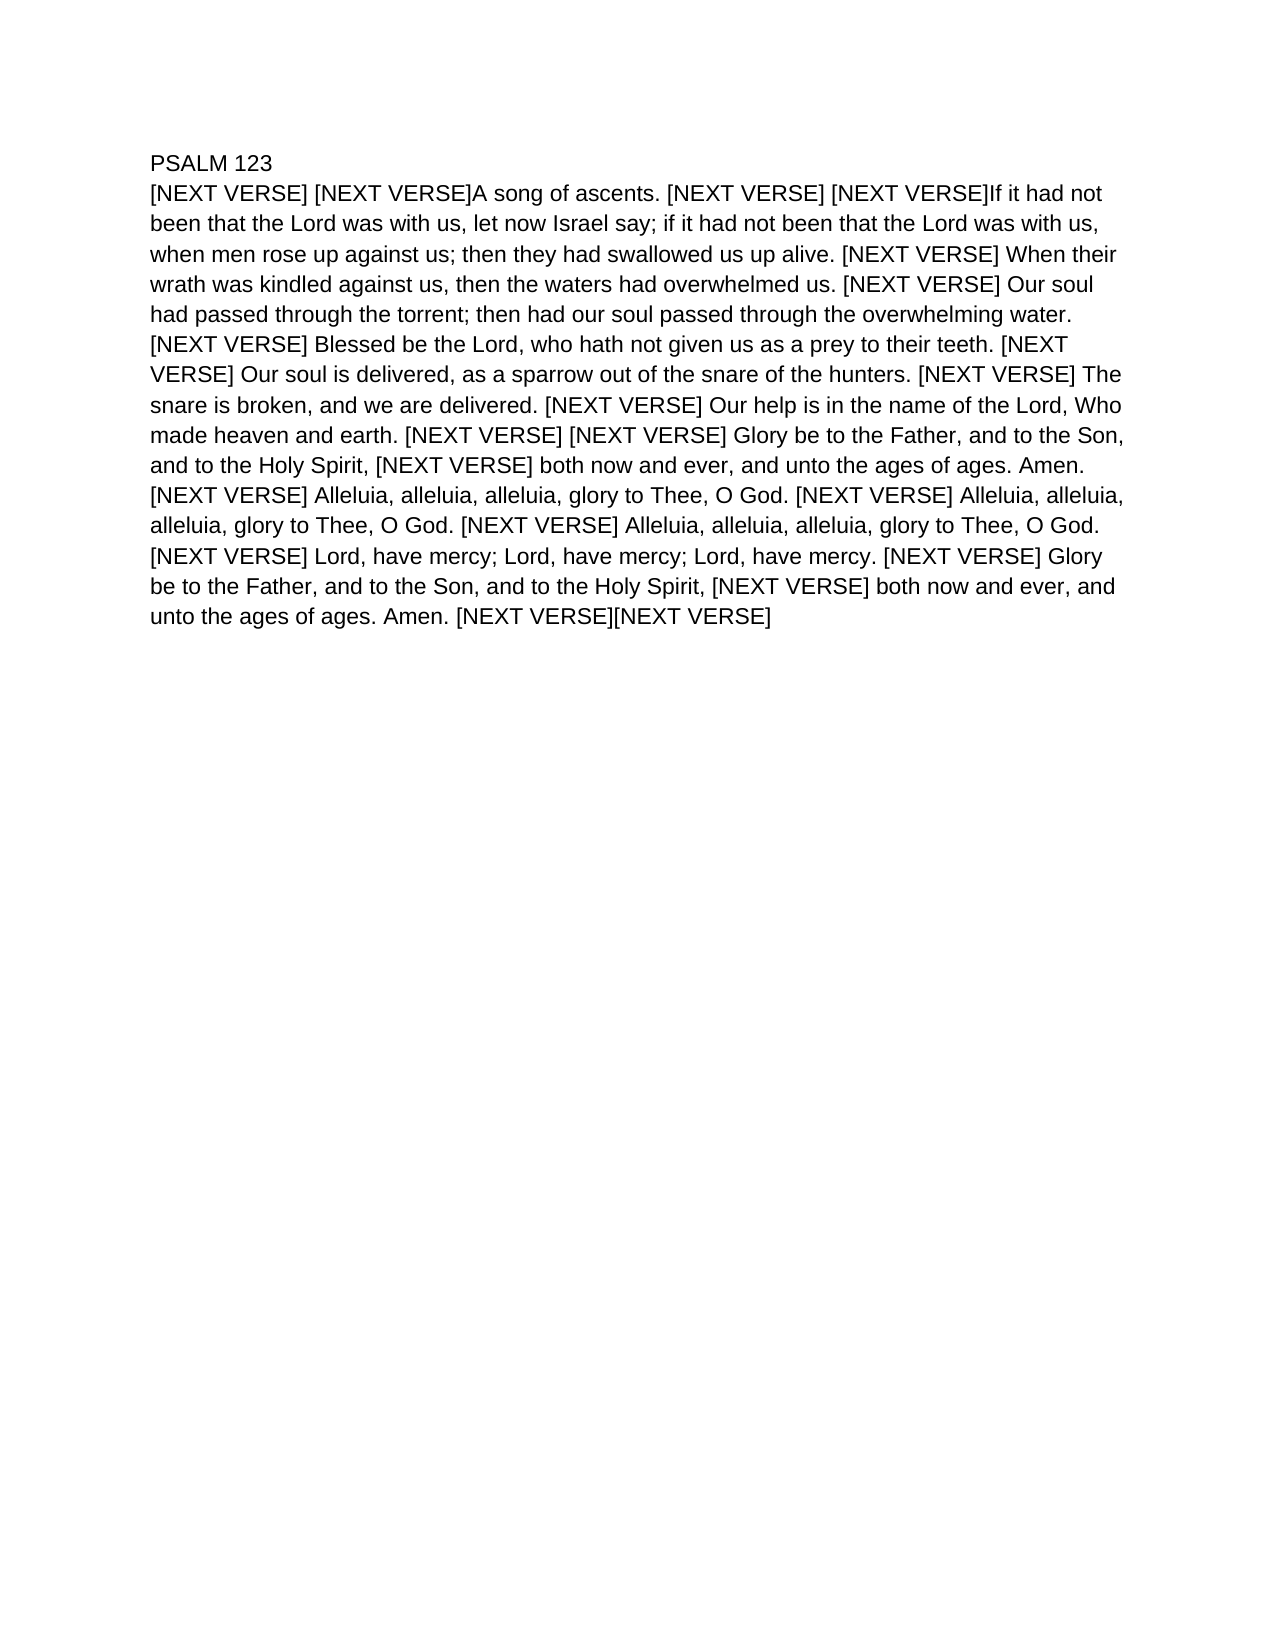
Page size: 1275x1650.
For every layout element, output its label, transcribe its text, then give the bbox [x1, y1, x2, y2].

text [NEXT VERSE] [NEXT VERSE]A song of ascents. [NEXT VERSE] [NEXT VERSE]If it had not been that the Lord was with us, let now Israel say; if it had not been that the Lord was with us, when men rose up against us; then they had swallowed us up alive. [NEXT VERSE] When their wrath was kindled against us, then the waters had overwhelmed us. [NEXT VERSE] Our soul had passed through the torrent; then had our soul passed through the overwhelming water. [NEXT VERSE] Blessed be the Lord, who hath not given us as a prey to their teeth. [NEXT VERSE] Our soul is delivered, as a sparrow out of the snare of the hunters. [NEXT VERSE] The snare is broken, and we are delivered. [NEXT VERSE] Our help is in the name of the Lord, Who made heaven and earth. [NEXT VERSE] [NEXT VERSE] Glory be to the Father, and to the Son, and to the Holy Spirit, [NEXT VERSE] both now and ever, and unto the ages of ages. Amen. [NEXT VERSE] Alleluia, alleluia, alleluia, glory to Thee, O God. [NEXT VERSE] Alleluia, alleluia, alleluia, glory to Thee, O God. [NEXT VERSE] Alleluia, alleluia, alleluia, glory to Thee, O God. [NEXT VERSE] Lord, have mercy; Lord, have mercy; Lord, have mercy. [NEXT VERSE] Glory be to the Father, and to the Son, and to the Holy Spirit, [NEXT VERSE] both now and ever, and unto the ages of ages. Amen. [NEXT VERSE][NEXT VERSE] [150, 180, 1125, 629]
text PSALM 123 [150, 150, 1125, 176]
